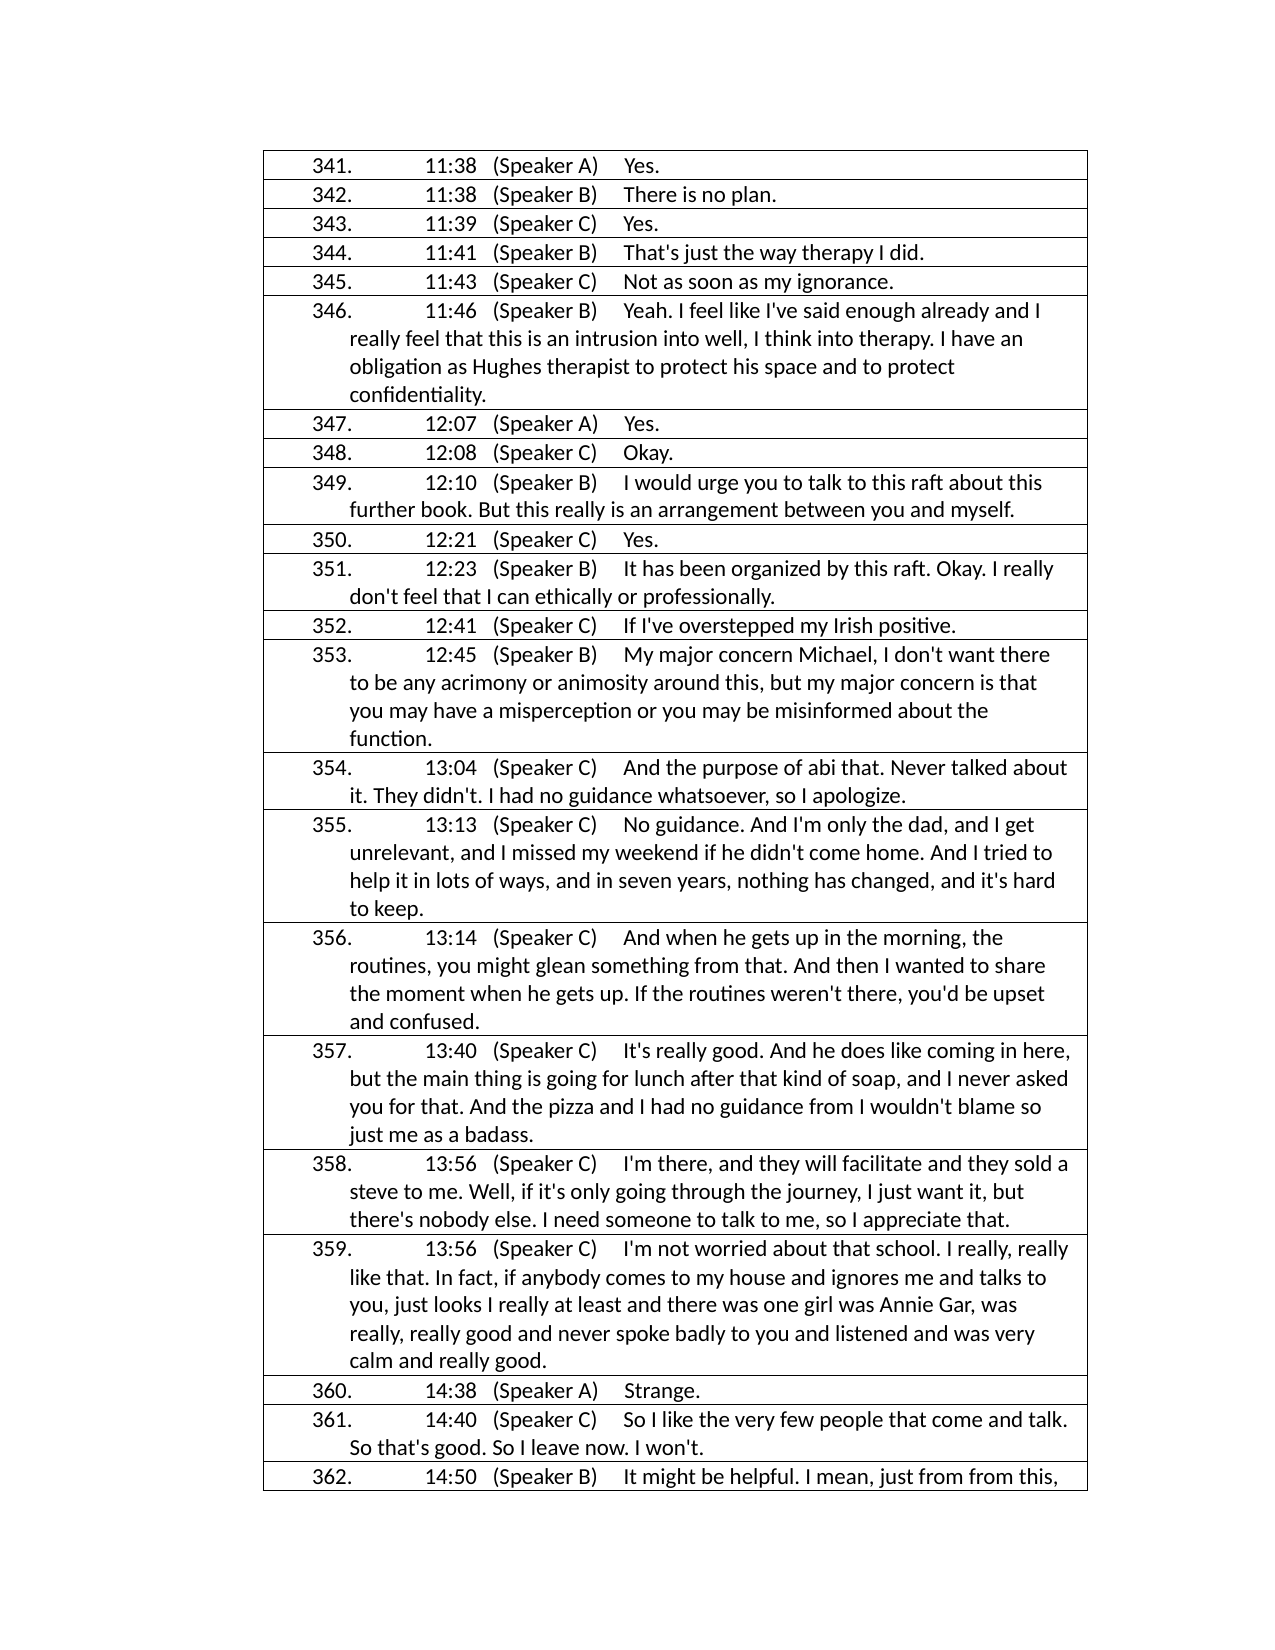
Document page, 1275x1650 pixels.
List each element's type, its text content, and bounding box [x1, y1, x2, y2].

table_cell 14:38 (Speaker A) Strange. [264, 1376, 1087, 1404]
table_cell 12:41 (Speaker C) If I've overstepped my Irish positive. [264, 611, 1087, 639]
table_cell 11:43 (Speaker C) Not as soon as my ignorance. [264, 267, 1087, 295]
table_cell 13:56 (Speaker C) I'm there, and they will facilitate and they sold a steve to me. Well, if it's only going through the journey, I just want it, but there's nobody else. I need someone to talk to me, so I appreciate that. [264, 1150, 1087, 1233]
table_cell 13:14 (Speaker C) And when he gets up in the morning, the routines, you might glean something from that. And then I wanted to share the moment when he gets up. If the routines weren't there, you'd be upset and confused. [264, 923, 1087, 1035]
table_cell 12:07 (Speaker A) Yes. [264, 410, 1087, 437]
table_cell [264, 1462, 1087, 1490]
table_cell 13:13 (Speaker C) No guidance. And I'm only the dad, and I get unrelevant, and I missed my weekend if he didn't come home. And I tried to help it in lots of ways, and in seven years, nothing has changed, and it's hard to keep. [264, 810, 1087, 922]
table_cell 12:21 (Speaker C) Yes. [264, 525, 1087, 553]
table_cell 13:56 (Speaker C) I'm not worried about that school. I really, really like that. In fact, if anybody comes to my house and ignores me and talks to you, just looks I really at least and there was one girl was Annie Gar, was really, really good and never spoke badly to you and listened and was very calm and really good. [264, 1235, 1087, 1375]
table_cell 11:46 (Speaker B) Yeah. I feel like I've said enough already and I really feel that this is an intrusion into well, I think into therapy. I have an obligation as Hughes therapist to protect his space and to protect confidentiality. [264, 296, 1087, 408]
table_cell 12:08 (Speaker C) Okay. [264, 439, 1087, 467]
table_cell 11:38 (Speaker A) Yes. [264, 151, 1087, 179]
table_cell 13:04 (Speaker C) And the purpose of abi that. Never talked about it. They didn't. I had no guidance whatsoever, so I apologize. [264, 753, 1087, 809]
table_cell 13:40 (Speaker C) It's really good. And he does like coming in here, but the main thing is going for lunch after that kind of soap, and I never asked you for that. And the pizza and I had no guidance from I wouldn't blame so just me as a badass. [264, 1036, 1087, 1148]
table_cell 11:41 (Speaker B) That's just the way therapy I did. [264, 238, 1087, 266]
table_cell 14:40 (Speaker C) So I like the very few people that come and talk. So that's good. So I leave now. I won't. [264, 1405, 1087, 1461]
table_cell 11:39 (Speaker C) Yes. [264, 209, 1087, 237]
table_cell 12:23 (Speaker B) It has been organized by this raft. Okay. I really don't feel that I can ethically or professionally. [264, 554, 1087, 610]
table_cell 12:45 (Speaker B) My major concern Michael, I don't want there to be any acrimony or animosity around this, but my major concern is that you may have a misperception or you may be misinformed about the function. [264, 640, 1087, 752]
table_cell 12:10 (Speaker B) I would urge you to talk to this raft about this further book. But this really is an arrangement between you and myself. [264, 468, 1087, 524]
table_cell 11:38 (Speaker B) There is no plan. [264, 180, 1087, 208]
